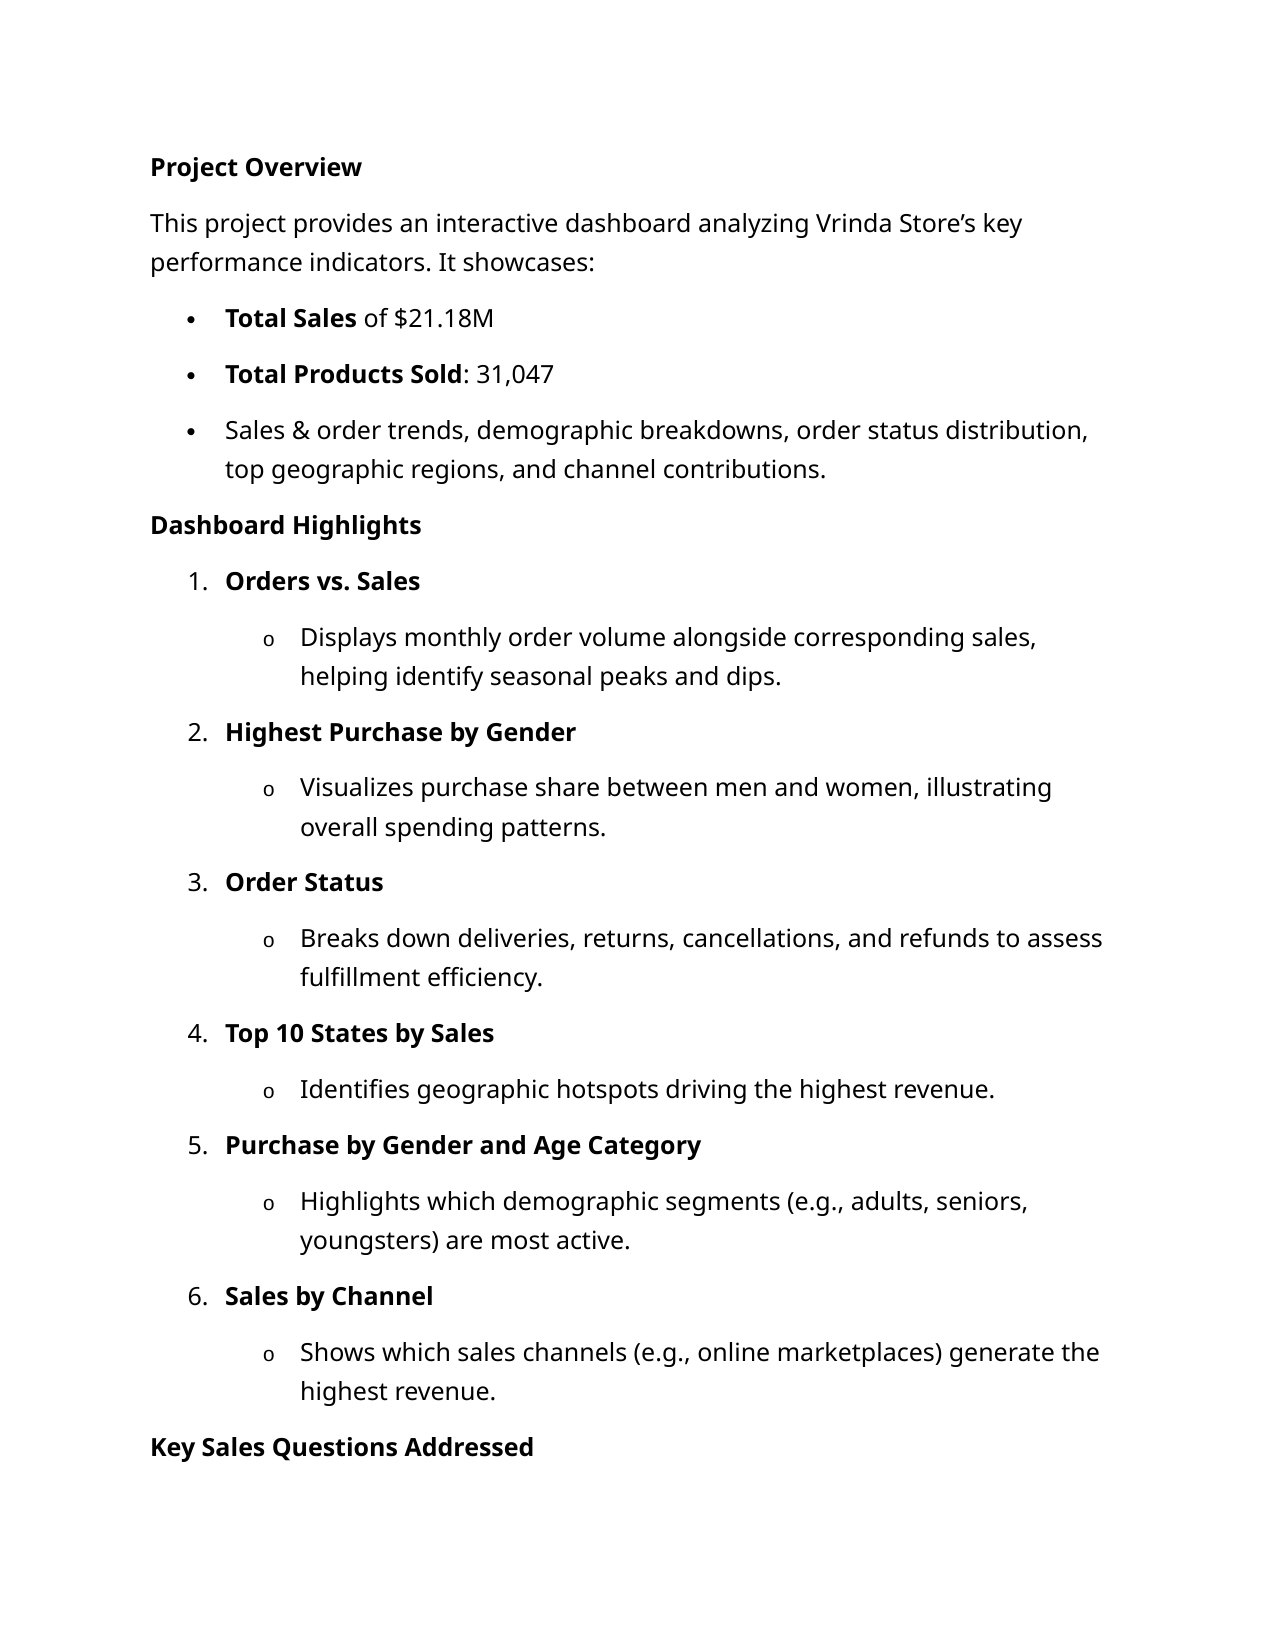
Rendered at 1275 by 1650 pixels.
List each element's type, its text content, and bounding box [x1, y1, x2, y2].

list Total Products Sold: 31,047 [187, 357, 1125, 391]
text This project provides an interactive dashboard analyzing Vrinda Store’s key performance indicators. It showcases: [150, 206, 1125, 279]
list Highlights which demographic segments (e.g., adults, seniors, youngsters) are most active. [262, 1183, 1125, 1257]
list Highest Purchase by Gender [187, 714, 1125, 748]
list Breaks down deliveries, returns, cancellations, and refunds to assess fulfillment efficiency. [262, 921, 1125, 994]
text Dashboard Highlights [150, 507, 1125, 542]
text Key Sales Questions Addressed [150, 1429, 1125, 1463]
list Identifies geographic hotspots driving the highest revenue. [262, 1072, 1125, 1106]
list Shows which sales channels (e.g., online marketplaces) generate the highest revenue. [262, 1334, 1125, 1407]
list Displays monthly order volume alongside corresponding sales, helping identify seasonal peaks and dips. [262, 619, 1125, 692]
list Sales by Channel [187, 1278, 1125, 1312]
list Top 10 States by Sales [187, 1016, 1125, 1050]
list Order Status [187, 865, 1125, 899]
list Sales & order trends, demographic breakdowns, order status distribution, top geographic regions, and channel contributions. [187, 412, 1125, 486]
list Visualizes purchase share between men and women, illustrating overall spending patterns. [262, 770, 1125, 843]
list Orders vs. Sales [187, 563, 1125, 597]
list Purchase by Gender and Age Category [187, 1127, 1125, 1162]
text Project Overview [150, 150, 1125, 184]
list Total Sales of $21.18M [187, 301, 1125, 335]
